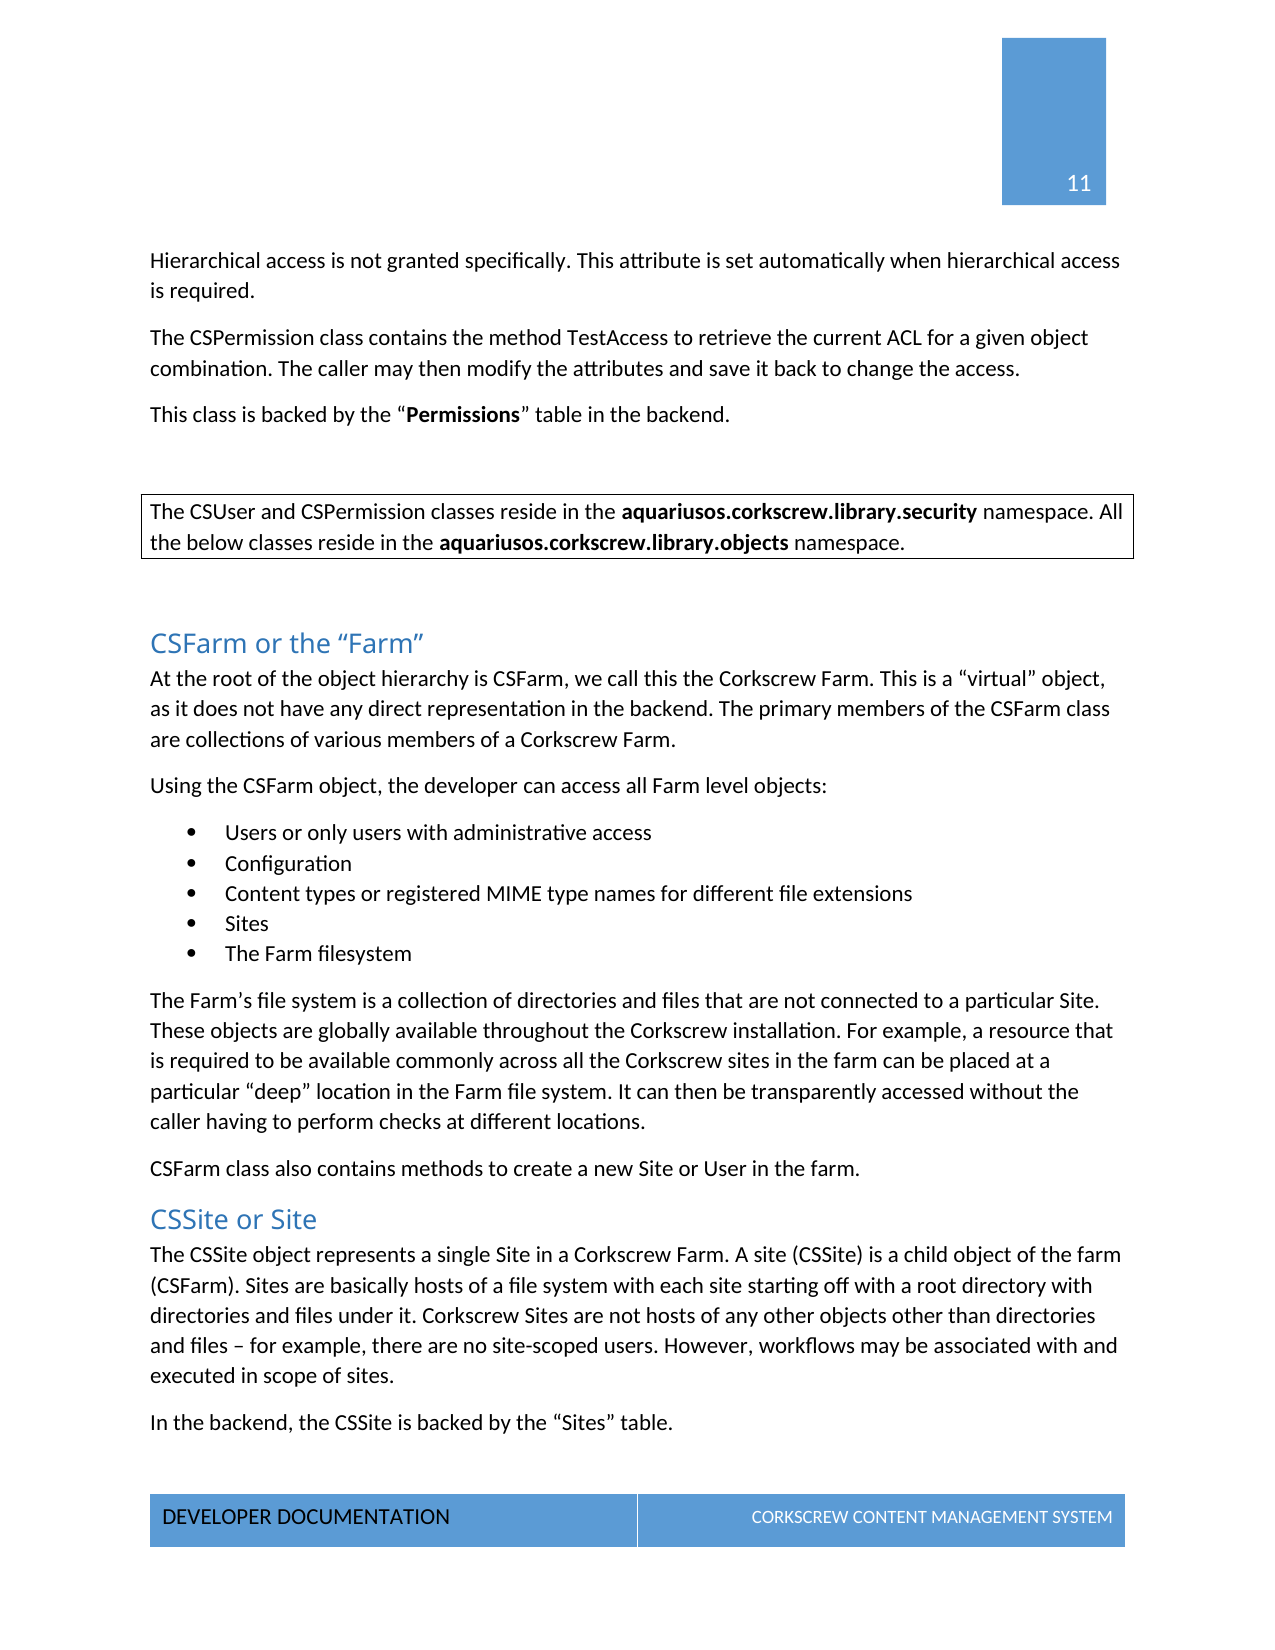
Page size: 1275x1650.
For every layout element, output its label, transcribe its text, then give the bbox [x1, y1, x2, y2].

list Users or only users with administrative access [187, 818, 1125, 847]
list Content types or registered MIME type names for different file extensions [187, 879, 1125, 907]
list Configuration [187, 849, 1125, 877]
text The Farm’s file system is a collection of directories and files that are not connected to a particular Site. These objects are globally available throughout the Corkscrew installation. For example, a resource that is required to be available commonly across all the Corkscrew sites in the farm can be placed at a particular “deep” location in the Farm file system. It can then be transparently accessed without the caller having to perform checks at different locations. [150, 986, 1125, 1135]
text Using the CSFarm object, the developer can access all Farm level objects: [150, 772, 1125, 800]
text At the root of the object hierarchy is CSFarm, we call this the Corkscrew Farm. This is a “virtual” object, as it does not have any direct representation in the backend. The primary members of the CSFarm class are collections of various members of a Corkscrew Farm. [150, 664, 1125, 753]
text The CSPermission class contains the method TestAccess to retrieve the current ACL for a given object combination. The caller may then modify the attributes and save it back to change the access. [150, 323, 1125, 382]
text In the backend, the CSSite is backed by the “Sites” table. [150, 1408, 1125, 1436]
list The Farm filesystem [187, 939, 1125, 967]
subtitle CSFarm or the “Farm” [150, 624, 1125, 661]
list Sites [187, 909, 1125, 937]
text The CSUser and CSPermission classes reside in the aquariusos.corkscrew.library.security namespace. All the below classes reside in the aquariusos.corkscrew.library.objects namespace. [142, 495, 1133, 558]
subtitle CSSite or Site [150, 1201, 1125, 1238]
text Hierarchical access is not granted specifically. This attribute is set automatically when hierarchical access is required. [150, 150, 1125, 305]
text This class is backed by the “Permissions” table in the backend. [150, 401, 1125, 429]
text CSFarm class also contains methods to create a new Site or User in the farm. [150, 1154, 1125, 1182]
text The CSSite object represents a single Site in a Corkscrew Farm. A site (CSSite) is a child object of the farm (CSFarm). Sites are basically hosts of a file system with each site starting off with a root directory with directories and files under it. Corkscrew Sites are not hosts of any other objects other than directories and files – for example, there are no site-scoped users. However, workflows may be associated with and executed in scope of sites. [150, 1241, 1125, 1389]
